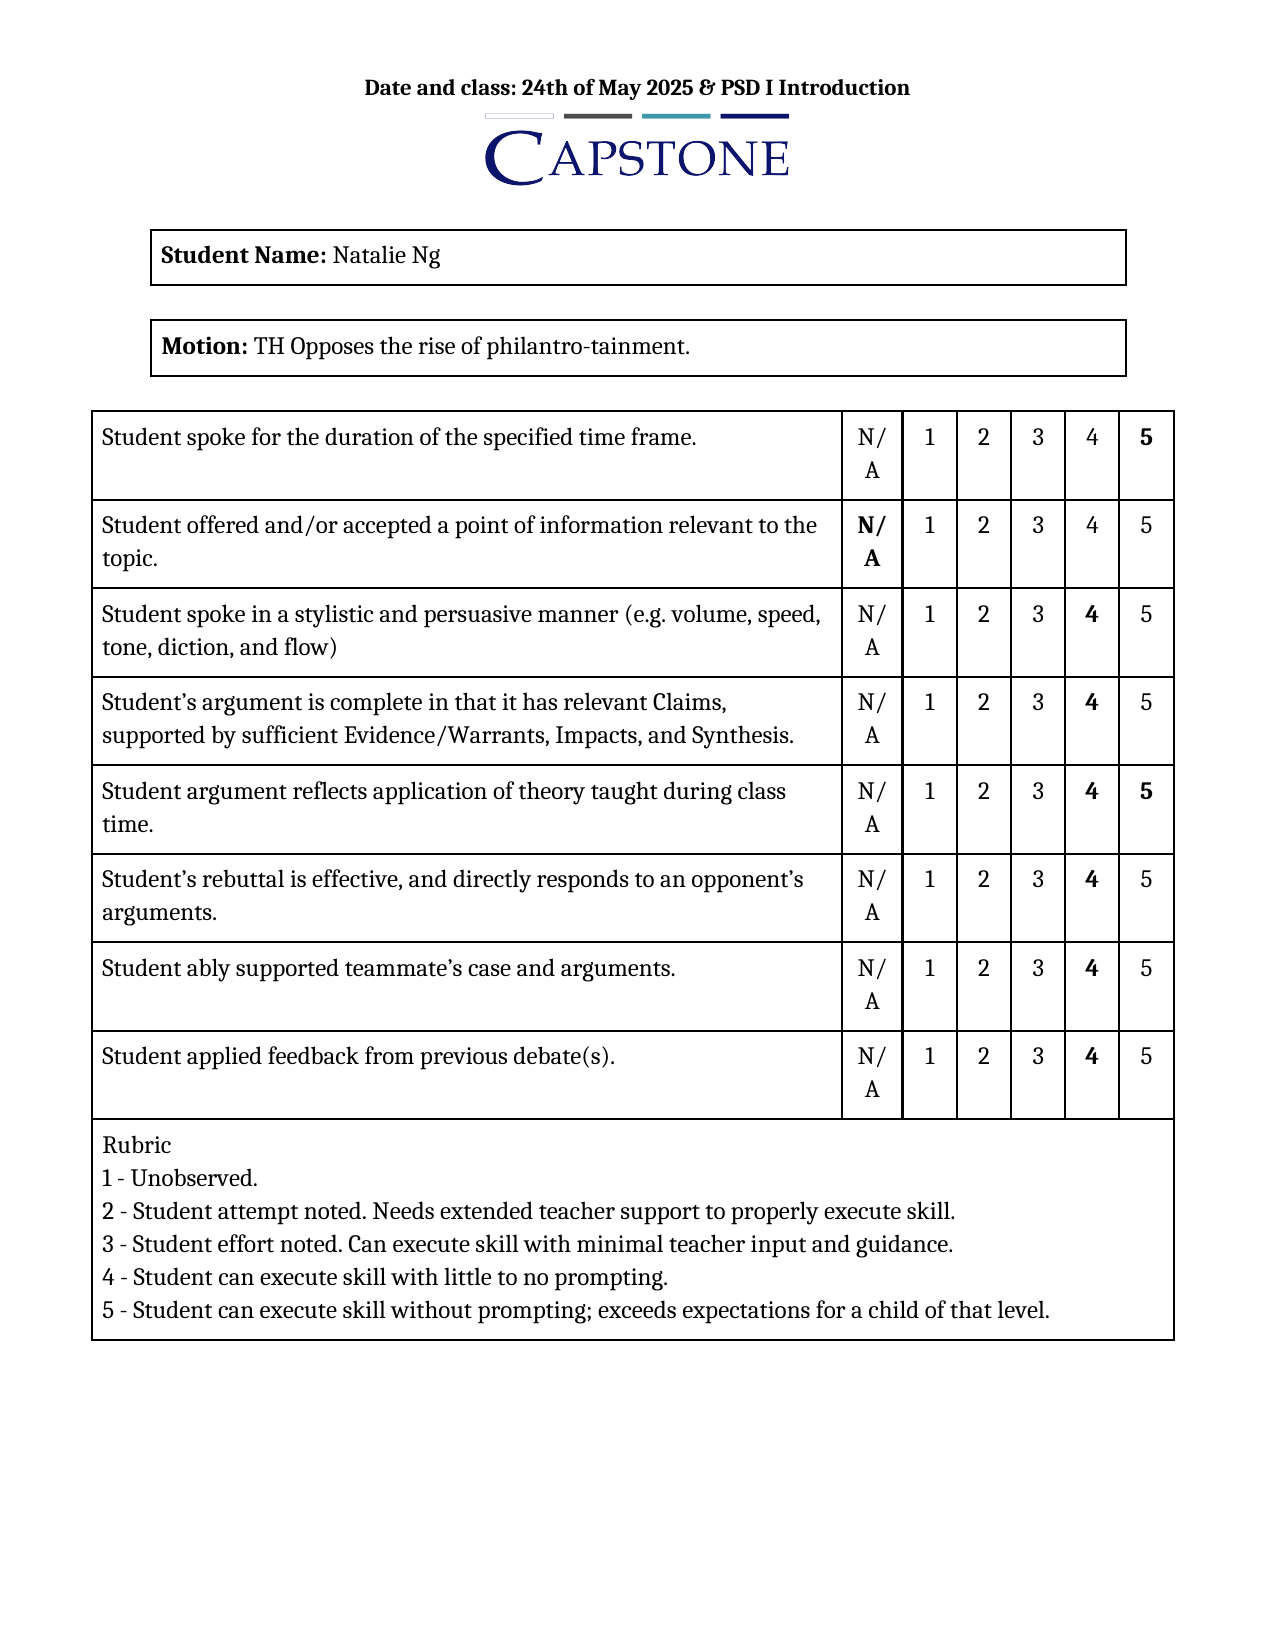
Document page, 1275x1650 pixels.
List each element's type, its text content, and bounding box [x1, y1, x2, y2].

table_cell 2 [958, 589, 1010, 676]
table_cell 1 [904, 855, 956, 941]
table_cell 3 [1012, 943, 1064, 1030]
table_cell 5 [1120, 678, 1173, 764]
table_cell 4 [1066, 678, 1118, 764]
table_cell Student offered and/or accepted a point of information relevant to the topic. [93, 501, 841, 587]
table_cell N/A [843, 589, 901, 676]
table_cell Student spoke in a stylistic and persuasive manner (e.g. volume, speed, tone, diction, and flow) [93, 589, 841, 676]
table_cell 4 [1066, 501, 1118, 587]
table_cell 4 [1066, 855, 1118, 941]
table_cell 3 [1012, 501, 1064, 587]
table_cell 4 [1066, 766, 1118, 853]
table_cell Student argument reflects application of theory taught during class time. [93, 766, 841, 853]
table_cell Student’s argument is complete in that it has relevant Claims, supported by sufficient Evidence/Warrants, Impacts, and Synthesis. [93, 678, 841, 764]
table_cell 1 [904, 678, 956, 764]
table_cell Student’s rebuttal is effective, and directly responds to an opponent’s arguments. [93, 855, 841, 941]
table_cell 2 [958, 678, 1010, 764]
table_cell 3 [1012, 766, 1064, 853]
table_cell N/A [843, 855, 901, 941]
picture [477, 105, 798, 192]
table_cell 3 [1012, 589, 1064, 676]
table_header 5 [1120, 412, 1173, 498]
table_header 4 [1066, 412, 1118, 498]
table_cell 5 [1120, 855, 1173, 941]
table_cell Student ably supported teammate’s case and arguments. [93, 943, 841, 1030]
table_cell 3 [1012, 1032, 1064, 1118]
table_cell 2 [958, 766, 1010, 853]
table_header Student spoke for the duration of the specified time frame. [93, 412, 841, 498]
table_header Motion: TH Opposes the rise of philantro-tainment. [152, 321, 1125, 375]
table_cell N/A [843, 766, 901, 853]
table_cell 5 [1120, 766, 1173, 853]
table_cell N/A [843, 1032, 901, 1118]
table_cell 5 [1120, 943, 1173, 1030]
table_cell N/A [843, 678, 901, 764]
table_cell 2 [958, 855, 1010, 941]
table_cell 5 [1120, 501, 1173, 587]
table_cell Rubric 1 - Unobserved. 2 - Student attempt noted. Needs extended teacher support to properly execute skill. 3 - Student effort noted. Can execute skill with minimal teacher input and guidance. 4 - Student can execute skill with little to no prompting. 5 - Student can execute skill without prompting; exceeds expectations for a child of that level. [93, 1120, 1173, 1339]
table_cell 4 [1066, 1032, 1118, 1118]
table_cell 3 [1012, 678, 1064, 764]
table_header 3 [1012, 412, 1064, 498]
table_cell N/A [843, 943, 901, 1030]
table_cell N/A [843, 501, 901, 587]
table_cell 4 [1066, 589, 1118, 676]
table_cell 1 [904, 501, 956, 587]
table_header Student Name: Natalie Ng [152, 231, 1125, 284]
table_cell 1 [904, 766, 956, 853]
table_cell 3 [1012, 855, 1064, 941]
table_cell 5 [1120, 1032, 1173, 1118]
table_header N/A [843, 412, 901, 498]
table_cell 1 [904, 943, 956, 1030]
table_cell 2 [958, 1032, 1010, 1118]
table_cell 2 [958, 943, 1010, 1030]
table_header 1 [904, 412, 956, 498]
table_cell 5 [1120, 589, 1173, 676]
table_cell Student applied feedback from previous debate(s). [93, 1032, 841, 1118]
table_cell 4 [1066, 943, 1118, 1030]
table_cell 1 [904, 1032, 956, 1118]
table_cell 1 [904, 589, 956, 676]
table_header 2 [958, 412, 1010, 498]
table_cell 2 [958, 501, 1010, 587]
